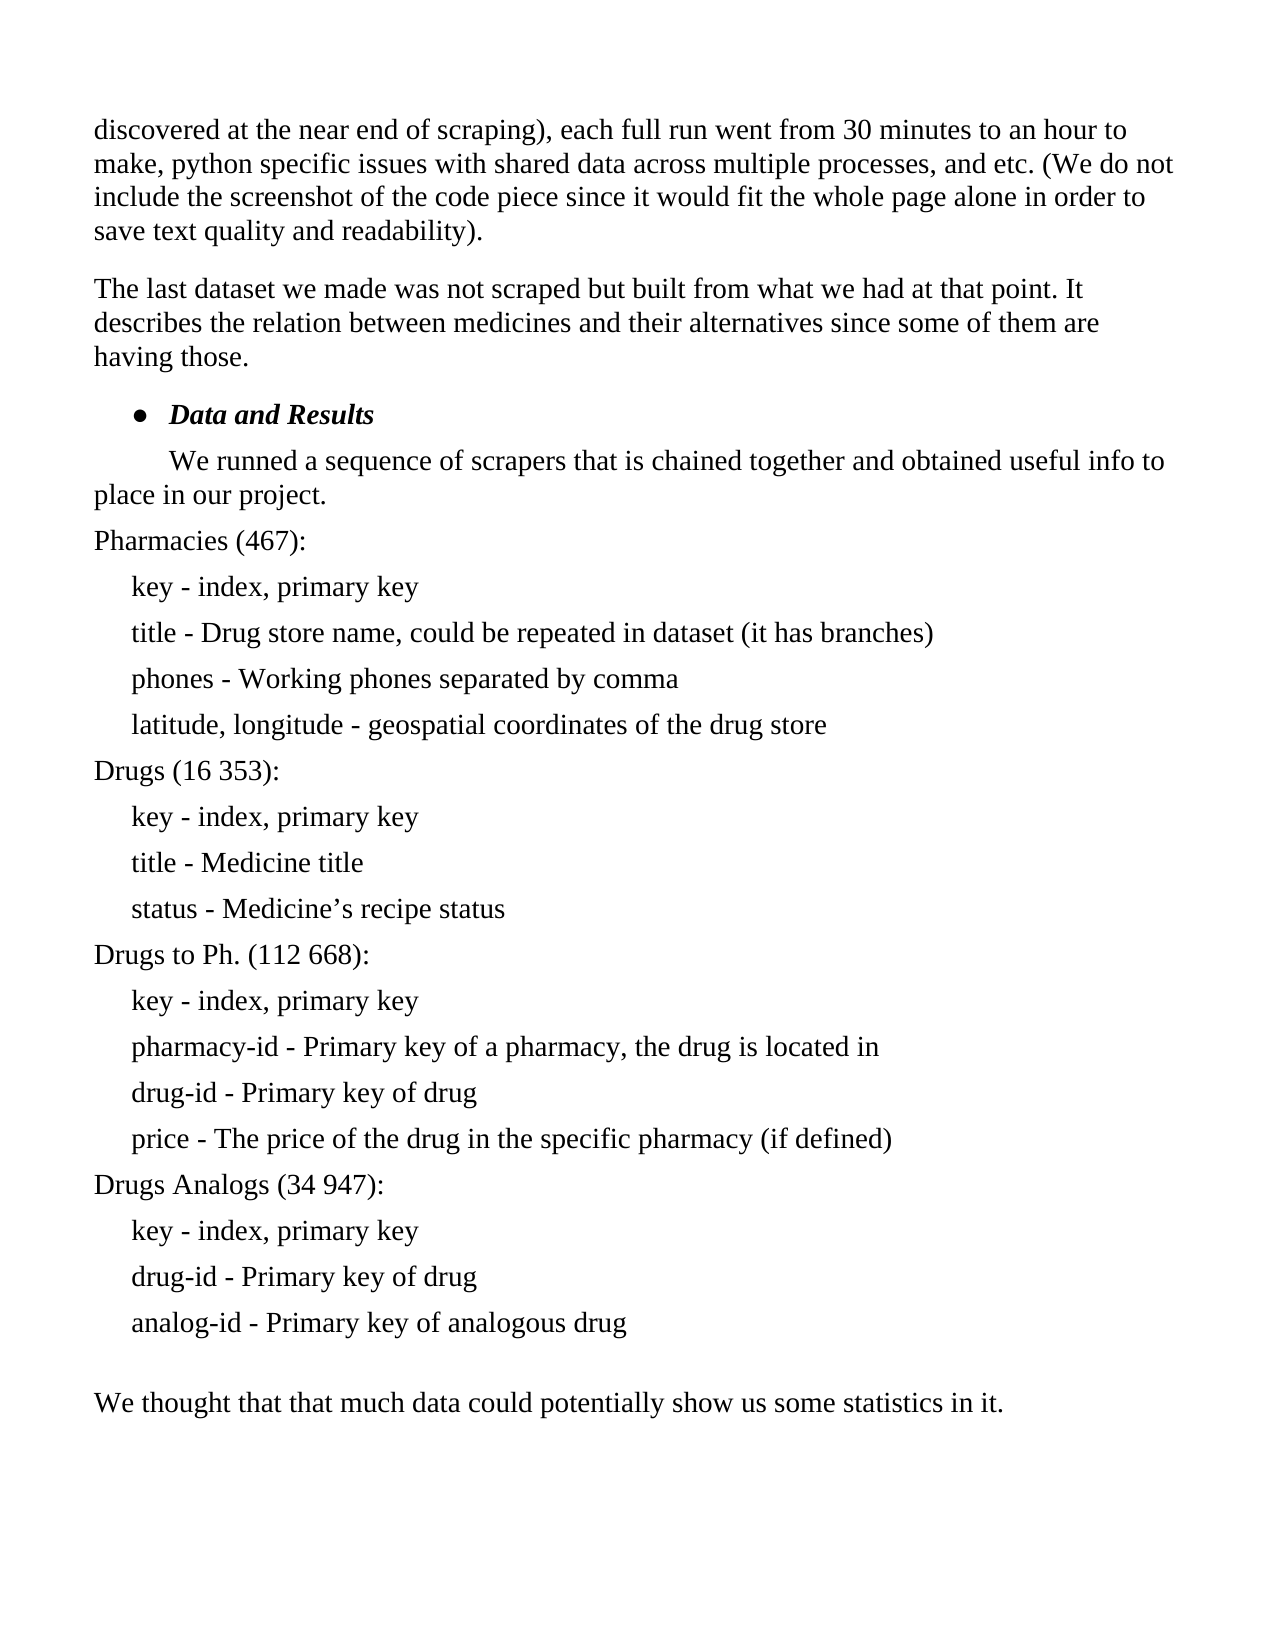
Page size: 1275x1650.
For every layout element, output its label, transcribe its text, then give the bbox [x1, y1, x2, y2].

text phones - Working phones separated by comma [94, 661, 1181, 694]
text title - Medicine title [94, 845, 1181, 879]
text Drugs to Ph. (112 668): [94, 937, 1181, 971]
text key - index, primary key [94, 1213, 1181, 1247]
text Drugs (16 353): [94, 753, 1181, 787]
text key - index, primary key [94, 569, 1181, 602]
text pharmacy-id - Primary key of a pharmacy, the drug is located in [94, 1029, 1181, 1063]
text key - index, primary key [94, 799, 1181, 833]
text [94, 112, 1181, 247]
text Drugs Analogs (34 947): [94, 1167, 1181, 1201]
text We runned a sequence of scrapers that is chained together and obtained useful info to place in our project. [94, 443, 1181, 510]
text drug-id - Primary key of drug [94, 1259, 1181, 1293]
text The last dataset we made was not scraped but built from what we had at that point. It describes the relation between medicines and their alternatives since some of them are having those. [94, 272, 1181, 372]
text key - index, primary key [94, 983, 1181, 1017]
text analog-id - Primary key of analogous drug [94, 1306, 1181, 1339]
list Data and Results [131, 397, 1181, 431]
text Pharmacies (467): [94, 523, 1181, 556]
text price - The price of the drug in the specific pharmacy (if defined) [94, 1121, 1181, 1155]
text latitude, longitude - geospatial coordinates of the drug store [94, 707, 1181, 741]
text status - Medicine’s recipe status [94, 891, 1181, 925]
text drug-id - Primary key of drug [94, 1075, 1181, 1109]
text title - Drug store name, could be repeated in dataset (it has branches) [94, 615, 1181, 648]
text We thought that that much data could potentially show us some statistics in it. [94, 1385, 1181, 1419]
